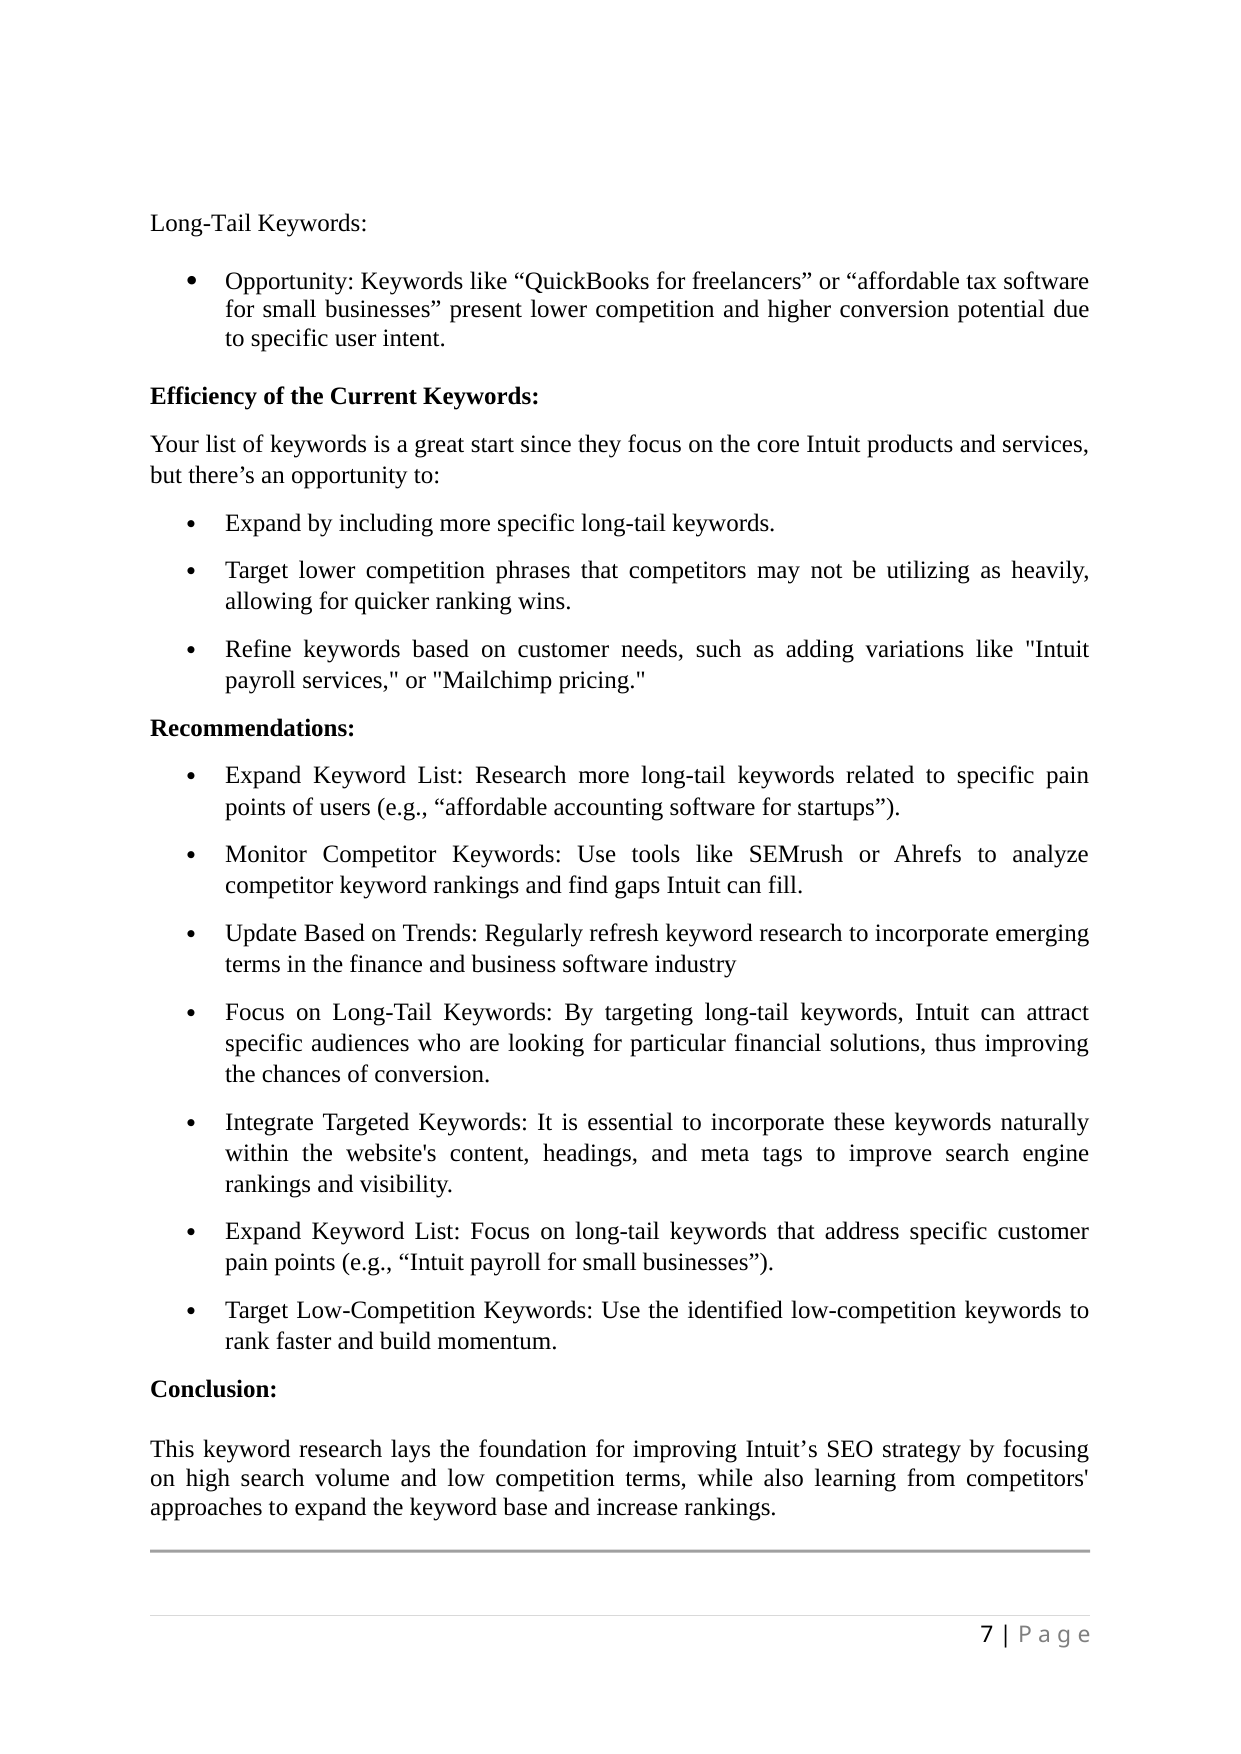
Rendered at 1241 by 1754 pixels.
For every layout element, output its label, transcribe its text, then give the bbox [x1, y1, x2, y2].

list Refine keywords based on customer needs, such as adding variations like "Intuit payroll services," or "Mailchimp pricing." [187, 634, 1090, 694]
list Expand Keyword List: Research more long-tail keywords related to specific pain points of users (e.g., “affordable accounting software for startups”). [187, 761, 1090, 820]
text Efficiency of the Current Keywords: [150, 381, 1090, 410]
list Focus on Long-Tail Keywords: By targeting long-tail keywords, Intuit can attract specific audiences who are looking for particular financial solutions, thus improving the chances of conversion. [187, 997, 1090, 1088]
list Target lower competition phrases that competitors may not be utilizing as heavily, allowing for quicker ranking wins. [187, 555, 1090, 615]
list Expand Keyword List: Focus on long-tail keywords that address specific customer pain points (e.g., “Intuit payroll for small businesses”). [187, 1216, 1090, 1276]
text Long-Tail Keywords: [150, 208, 1090, 237]
text Recommendations: [150, 713, 1090, 742]
text Your list of keywords is a great start since they focus on the core Intuit products and services, but there’s an opportunity to: [150, 429, 1090, 489]
list Monitor Competitor Keywords: Use tools like SEMrush or Ahrefs to analyze competitor keyword rankings and find gaps Intuit can fill. [187, 839, 1090, 899]
text Conclusion: [150, 1374, 1090, 1403]
list Target Low-Competition Keywords: Use the identified low-competition keywords to rank faster and build momentum. [187, 1295, 1090, 1355]
text This keyword research lays the foundation for improving Intuit’s SEO strategy by focusing on high search volume and low competition terms, while also learning from competitors' approaches to expand the keyword base and increase rankings. [150, 1434, 1090, 1520]
list Update Based on Trends: Regularly refresh keyword research to incorporate emerging terms in the finance and business software industry [187, 918, 1090, 978]
list Integrate Targeted Keywords: It is essential to incorporate these keywords naturally within the website's content, headings, and meta tags to improve search engine rankings and visibility. [187, 1107, 1090, 1197]
list Opportunity: Keywords like “QuickBooks for freelancers” or “affordable tax software for small businesses” present lower competition and higher conversion potential due to specific user intent. [187, 266, 1090, 352]
list Expand by including more specific long-tail keywords. [187, 508, 1090, 536]
